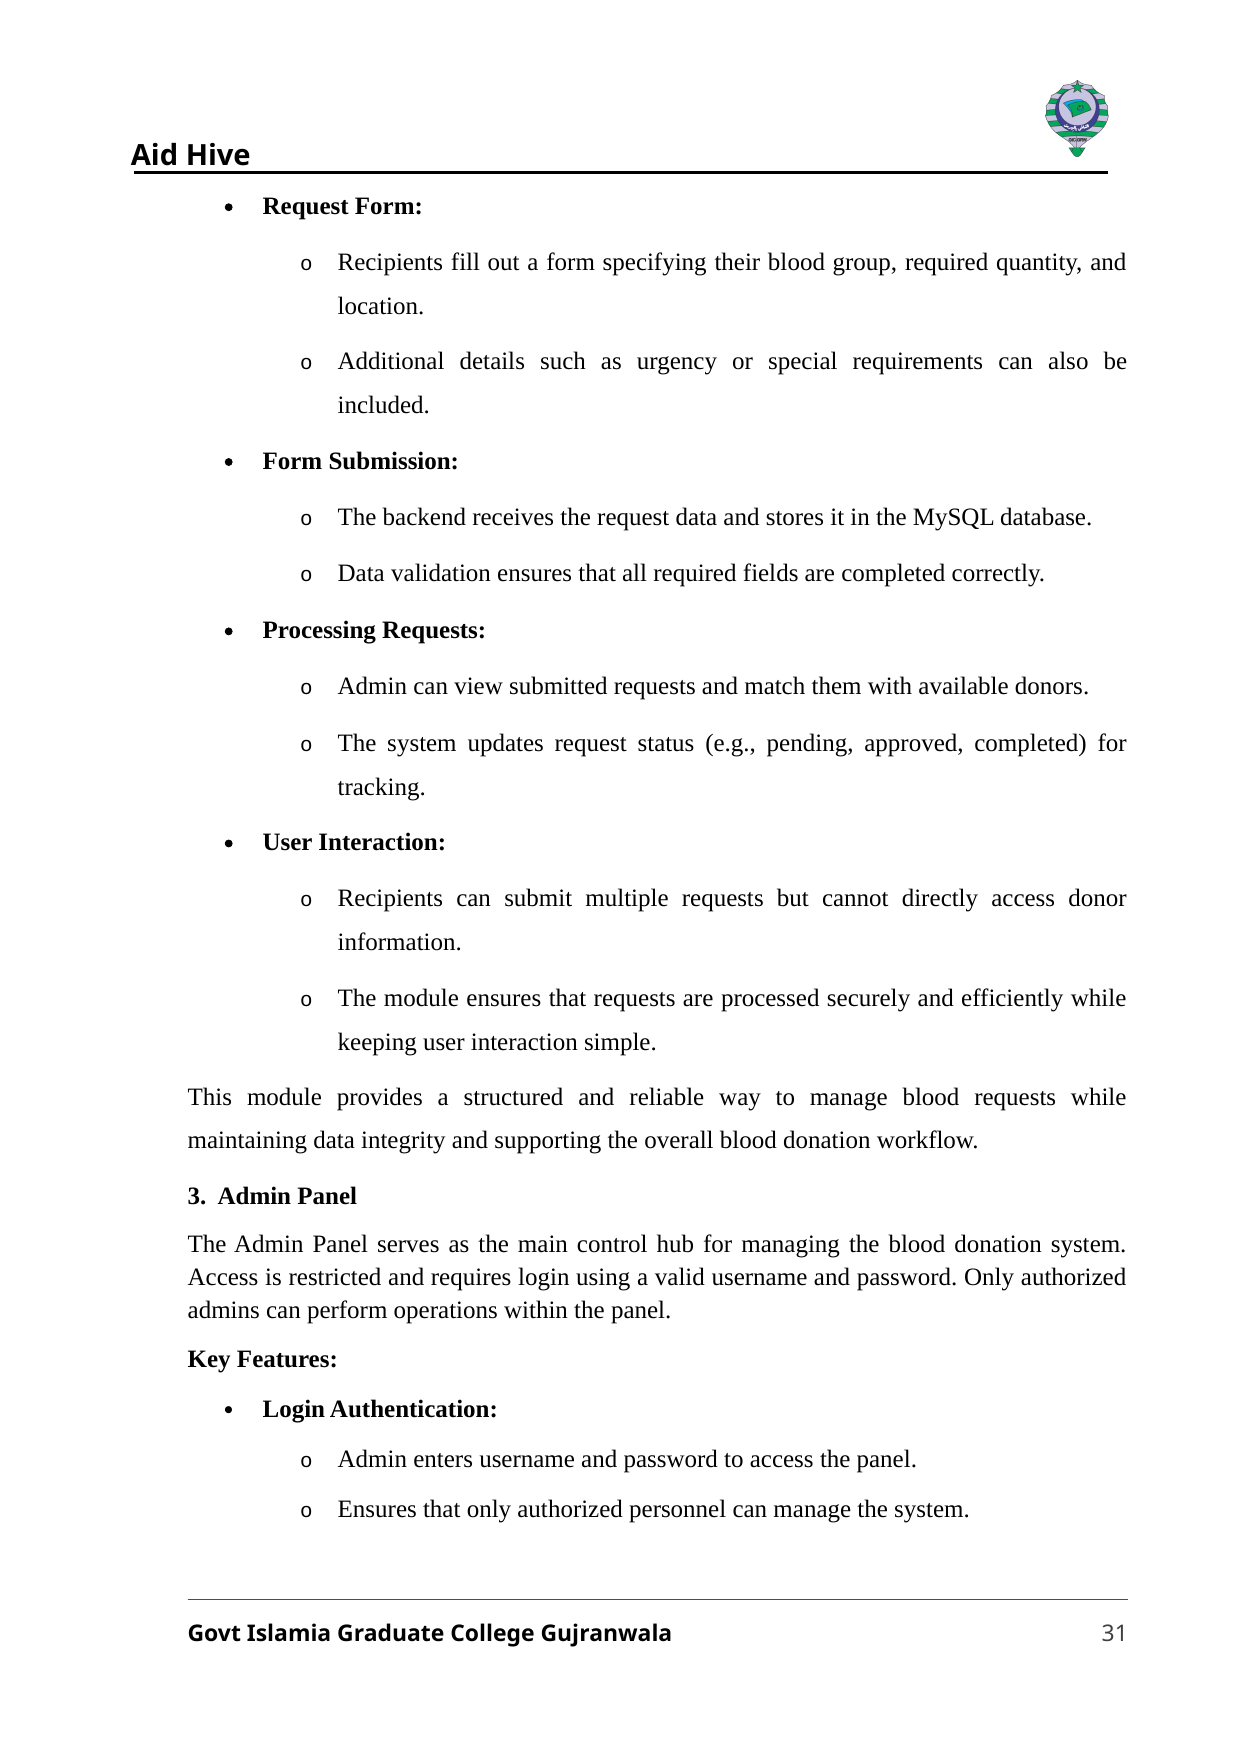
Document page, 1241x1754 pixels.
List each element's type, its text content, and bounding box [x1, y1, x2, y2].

text Key Features: [187, 1344, 1128, 1373]
list The backend receives the request data and stores it in the MySQL database. [300, 502, 1128, 531]
list Additional details such as urgency or special requirements can also be included. [300, 346, 1128, 419]
list Admin can view submitted requests and match them with available donors. [300, 671, 1128, 701]
list The module ensures that requests are processed securely and efficiently while keeping user interaction simple. [300, 983, 1128, 1055]
list Admin enters username and password to access the panel. [300, 1444, 1128, 1473]
picture [1045, 79, 1109, 142]
list Recipients fill out a form specifying their blood group, required quantity, and location. [300, 247, 1128, 319]
list User Interaction: [225, 827, 1128, 856]
list Data validation ensures that all required fields are completed correctly. [300, 558, 1128, 588]
text The Admin Panel serves as the main control hub for managing the blood donation system. Access is restricted and requires login using a valid username and password. Only authorized admins can perform operations within the panel. [187, 1229, 1128, 1323]
list Recipients can submit multiple requests but cannot directly access donor information. [300, 883, 1128, 956]
list The system updates request status (e.g., pending, approved, completed) for tracking. [300, 728, 1128, 801]
list Request Form: [225, 142, 1128, 220]
text 3. Admin Panel [187, 1181, 1128, 1210]
list Processing Requests: [225, 615, 1128, 644]
text This module provides a structured and reliable way to manage blood requests while maintaining data integrity and supporting the overall blood donation workflow. [187, 1082, 1128, 1154]
list Form Submission: [225, 446, 1128, 475]
list Login Authentication: [225, 1394, 1128, 1423]
list Ensures that only authorized personnel can manage the system. [300, 1494, 1128, 1524]
